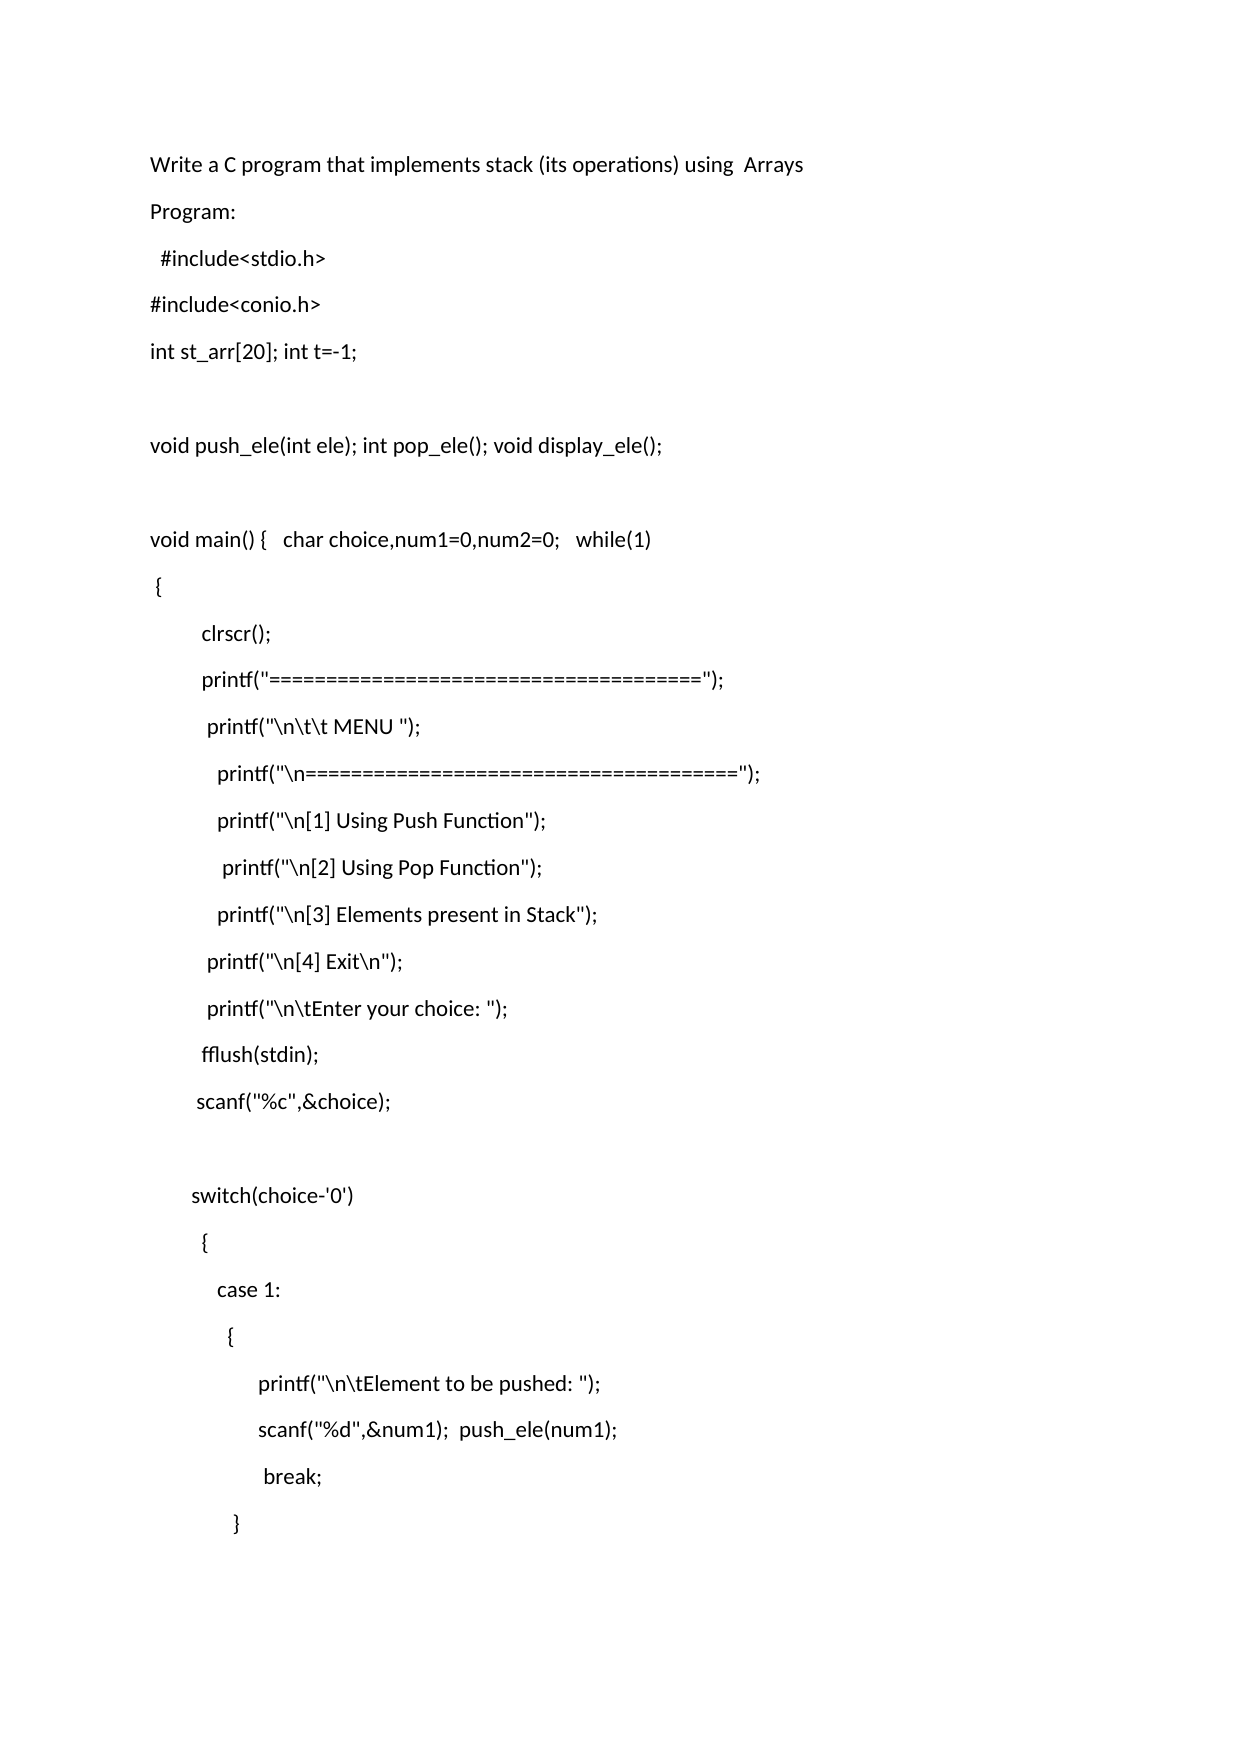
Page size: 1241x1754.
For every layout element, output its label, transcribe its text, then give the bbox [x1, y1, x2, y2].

text printf("\n[2] Using Pop Function"); [150, 853, 1090, 881]
text printf("\n\t\t MENU "); [150, 712, 1090, 741]
text printf("\n[3] Elements present in Stack"); [150, 900, 1090, 928]
text scanf("%c",&choice); [150, 1087, 1090, 1116]
text void main() { char choice,num1=0,num2=0; while(1) [150, 525, 1090, 553]
text { [150, 1228, 1090, 1256]
text printf("\n[1] Using Push Function"); [150, 806, 1090, 834]
text printf("\n\tElement to be pushed: "); [150, 1369, 1090, 1397]
text int st_arr[20]; int t=-1; [150, 337, 1090, 366]
text break; [150, 1462, 1090, 1491]
text case 1: [150, 1275, 1090, 1303]
text #include<conio.h> [150, 291, 1090, 319]
text clrscr(); [150, 619, 1090, 647]
text { [150, 1322, 1090, 1350]
text printf("======================================"); [150, 666, 1090, 694]
text Write a C program that implements stack (its operations) using Arrays [150, 150, 1090, 178]
text void push_ele(int ele); int pop_ele(); void display_ele(); [150, 431, 1090, 459]
text scanf("%d",&num1); push_ele(num1); [150, 1416, 1090, 1444]
text { [150, 572, 1090, 600]
text printf("\n======================================"); [150, 759, 1090, 787]
text } [150, 1509, 1090, 1537]
text switch(choice-'0') [150, 1181, 1090, 1209]
text fflush(stdin); [150, 1041, 1090, 1069]
text #include<stdio.h> [150, 244, 1090, 272]
text Program: [150, 197, 1090, 225]
text printf("\n[4] Exit\n"); [150, 947, 1090, 975]
text printf("\n\tEnter your choice: "); [150, 994, 1090, 1022]
